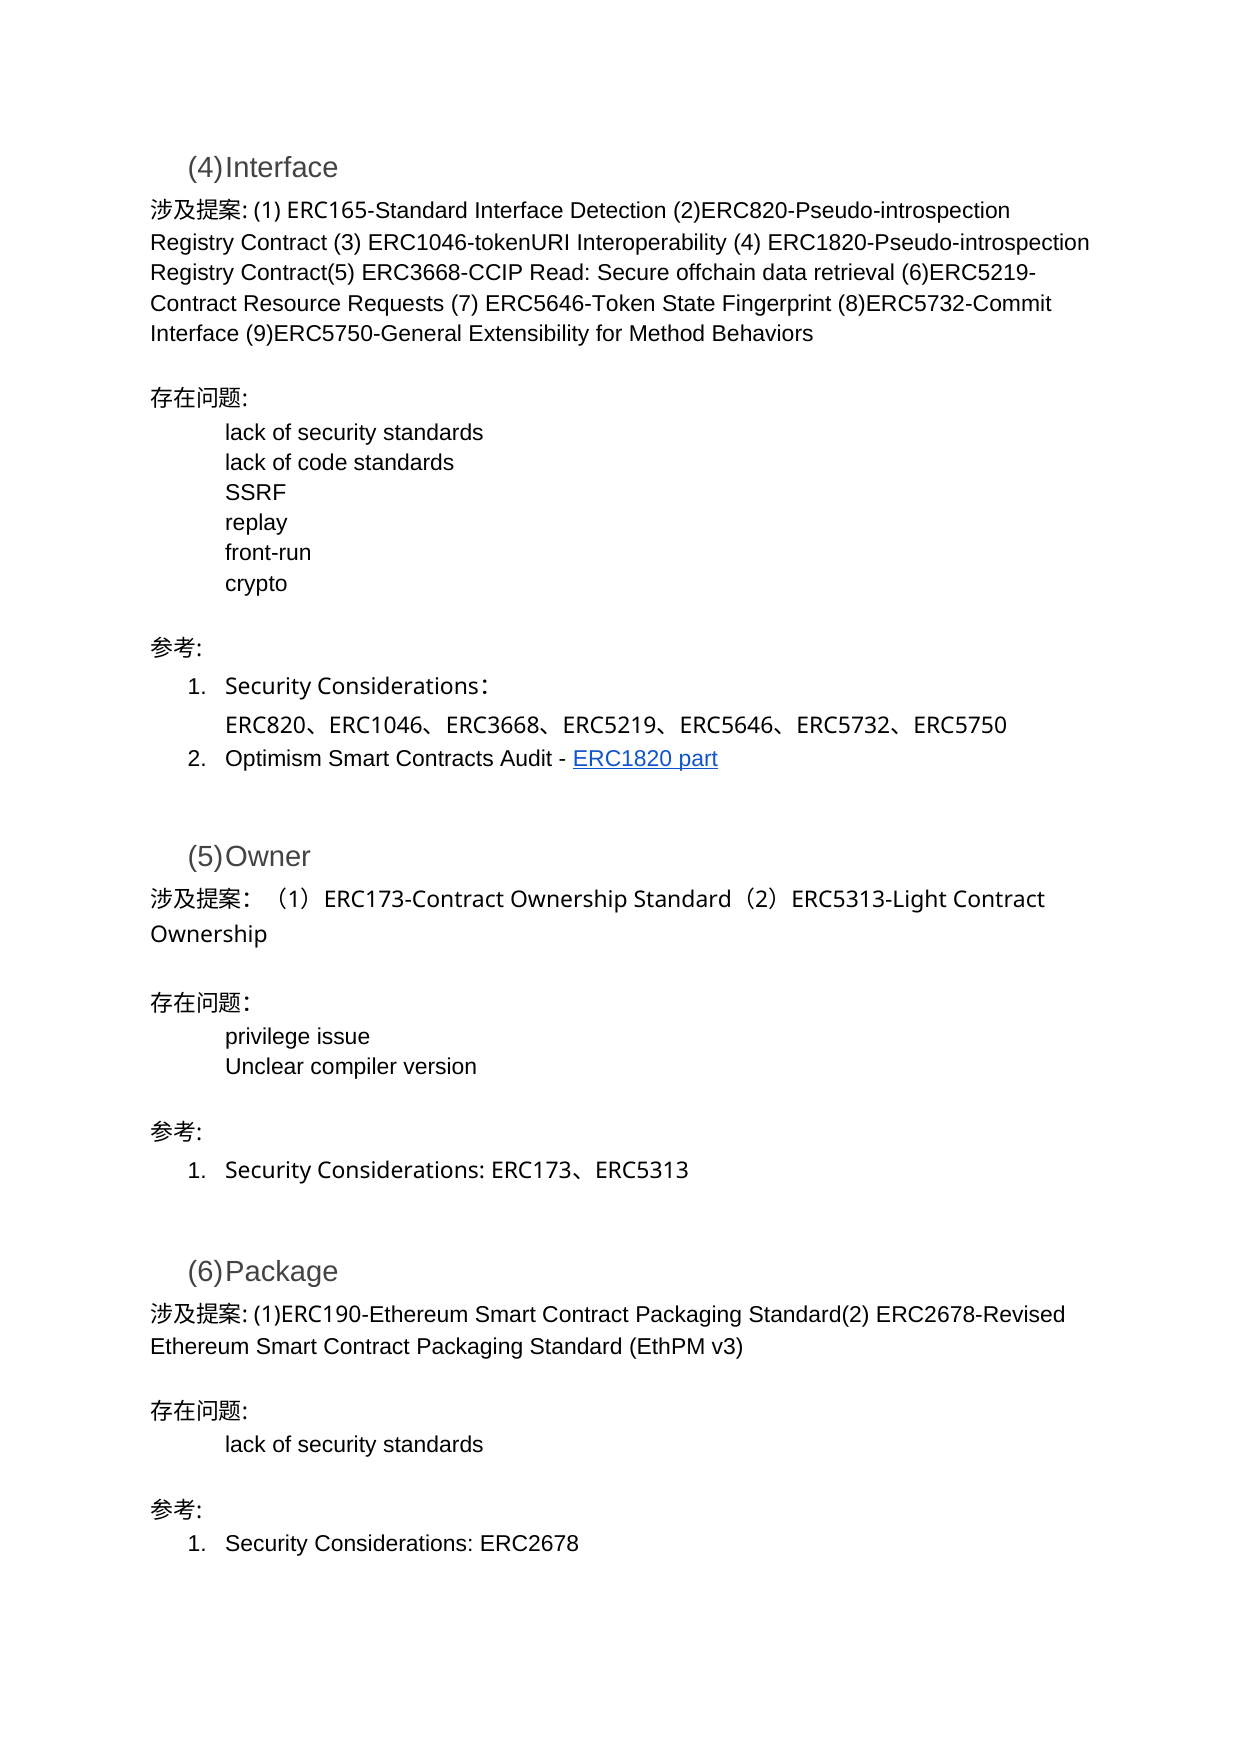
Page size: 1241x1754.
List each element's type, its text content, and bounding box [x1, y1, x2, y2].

list Security Considerations: ERC2678 [187, 1530, 1090, 1556]
text replay [150, 509, 1090, 535]
text 参考: [150, 630, 1090, 663]
subtitle Package [187, 1253, 1090, 1287]
text 存在问题： [150, 984, 1090, 1018]
text SSRF [150, 479, 1090, 505]
text 存在问题: [150, 1393, 1090, 1426]
list Security Considerations：ERC820、ERC1046、ERC3668、ERC5219、ERC5646、ERC5732、ERC5750 [187, 668, 1090, 740]
text 参考: [150, 1113, 1090, 1147]
text 涉及提案：（1）ERC173-Contract Ownership Standard（2）ERC5313-Light Contract Ownership [150, 880, 1090, 950]
list Security Considerations: ERC173、ERC5313 [187, 1152, 1090, 1185]
text crypto [150, 569, 1090, 596]
text lack of code standards [150, 449, 1090, 475]
text lack of security standards [150, 1431, 1090, 1458]
text Unclear compiler version [150, 1053, 1090, 1079]
text lack of security standards [150, 418, 1090, 445]
text front-run [150, 539, 1090, 566]
text 涉及提案: (1)ERC190-Ethereum Smart Contract Packaging Standard(2) ERC2678-Revised Ethereum Smart Contract Packaging Standard (EthPM v3) [150, 1295, 1090, 1359]
list Optimism Smart Contracts Audit - ERC1820 part [187, 745, 1090, 771]
subtitle Interface [187, 150, 1090, 183]
text 参考: [150, 1492, 1090, 1525]
text 存在问题: [150, 380, 1090, 413]
text 涉及提案: (1) ERC165-Standard Interface Detection (2)ERC820-Pseudo-introspection Registry Contract (3) ERC1046-tokenURI Interoperability (4) ERC1820-Pseudo-introspection Registry Contract(5) ERC3668-CCIP Read: Secure offchain data retrieval (6)ERC5219-Contract Resource Requests (7) ERC5646-Token State Fingerprint (8)ERC5732-Commit Interface (9)ERC5750-General Extensibility for Method Behaviors [150, 192, 1090, 346]
text privilege issue [150, 1023, 1090, 1049]
subtitle Owner [187, 838, 1090, 872]
